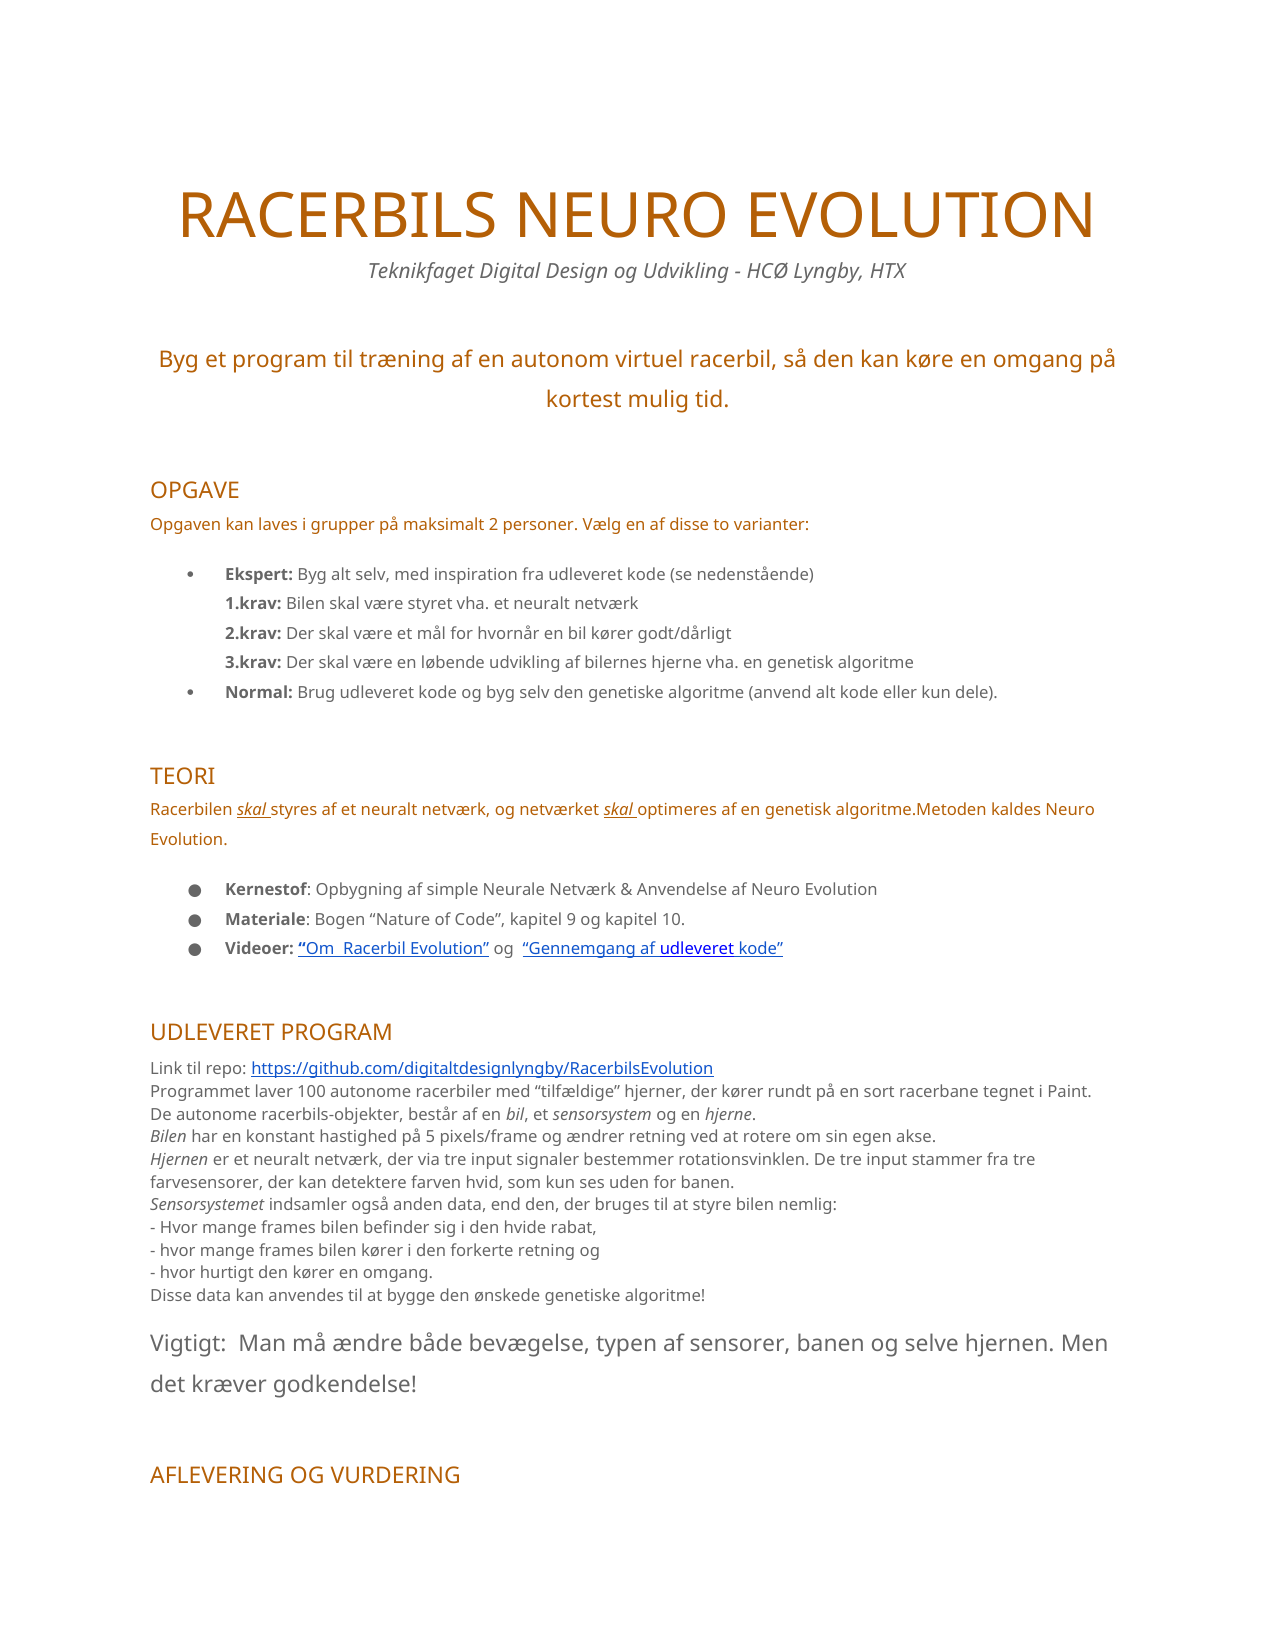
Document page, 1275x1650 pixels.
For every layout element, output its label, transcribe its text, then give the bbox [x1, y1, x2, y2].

subtitle TEORI Racerbilen skal styres af et neuralt netværk, og netværket skal optimeres af en genetisk algoritme.Metoden kaldes Neuro Evolution. [150, 760, 1125, 850]
list Videoer: “Om Racerbil Evolution” og “Gennemgang af udleveret kode” [187, 937, 1125, 959]
subtitle Vigtigt: Man må ændre både bevægelse, typen af sensorer, banen og selve hjernen. Men det kræver godkendelse! [150, 1327, 1125, 1399]
list Normal: Brug udleveret kode og byg selv den genetiske algoritme (anvend alt kode eller kun dele). [187, 680, 1125, 703]
subtitle AFLEVERING OG VURDERING [150, 1458, 1125, 1490]
title RACERBILS NEURO EVOLUTION [150, 171, 1125, 256]
list Materiale: Bogen “Nature of Code”, kapitel 9 og kapitel 10. [187, 907, 1125, 930]
subtitle Byg et program til træning af en autonom virtuel racerbil, så den kan køre en omgang på kortest mulig tid. [150, 343, 1125, 415]
text Link til repo: https://github.com/digitaltdesignlyngby/RacerbilsEvolution Programmet laver 100 autonome racerbiler med “tilfældige” hjerner, der kører rundt på en sort racerbane tegnet i Paint. De autonome racerbils-objekter, består af en bil, et sensorsystem og en hjerne. Bilen har en konstant hastighed på 5 pixels/frame og ændrer retning ved at rotere om sin egen akse. Hjernen er et neuralt netværk, der via tre input signaler bestemmer rotationsvinklen. De tre input stammer fra tre farvesensorer, der kan detektere farven hvid, som kun ses uden for banen. Sensorsystemet indsamler også anden data, end den, der bruges til at styre bilen nemlig: - Hvor mange frames bilen befinder sig i den hvide rabat, - hvor mange frames bilen kører i den forkerte retning og - hvor hurtigt den kører en omgang. Disse data kan anvendes til at bygge den ønskede genetiske algoritme! [150, 1057, 1125, 1306]
subtitle Teknikfaget Digital Design og Udvikling - HCØ Lyngby, HTX [150, 256, 1125, 284]
subtitle UDLEVERET PROGRAM [150, 1016, 1125, 1047]
list Ekspert: Byg alt selv, med inspiration fra udleveret kode (se nedenstående) 1.krav: Bilen skal være styret vha. et neuralt netværk 2.krav: Der skal være et mål for hvornår en bil kører godt/dårligt 3.krav: Der skal være en løbende udvikling af bilernes hjerne vha. en genetisk algoritme [187, 562, 1125, 673]
list Kernestof: Opbygning af simple Neurale Netværk & Anvendelse af Neuro Evolution [187, 878, 1125, 900]
subtitle OPGAVE Opgaven kan laves i grupper på maksimalt 2 personer. Vælg en af disse to varianter: [150, 474, 1125, 535]
